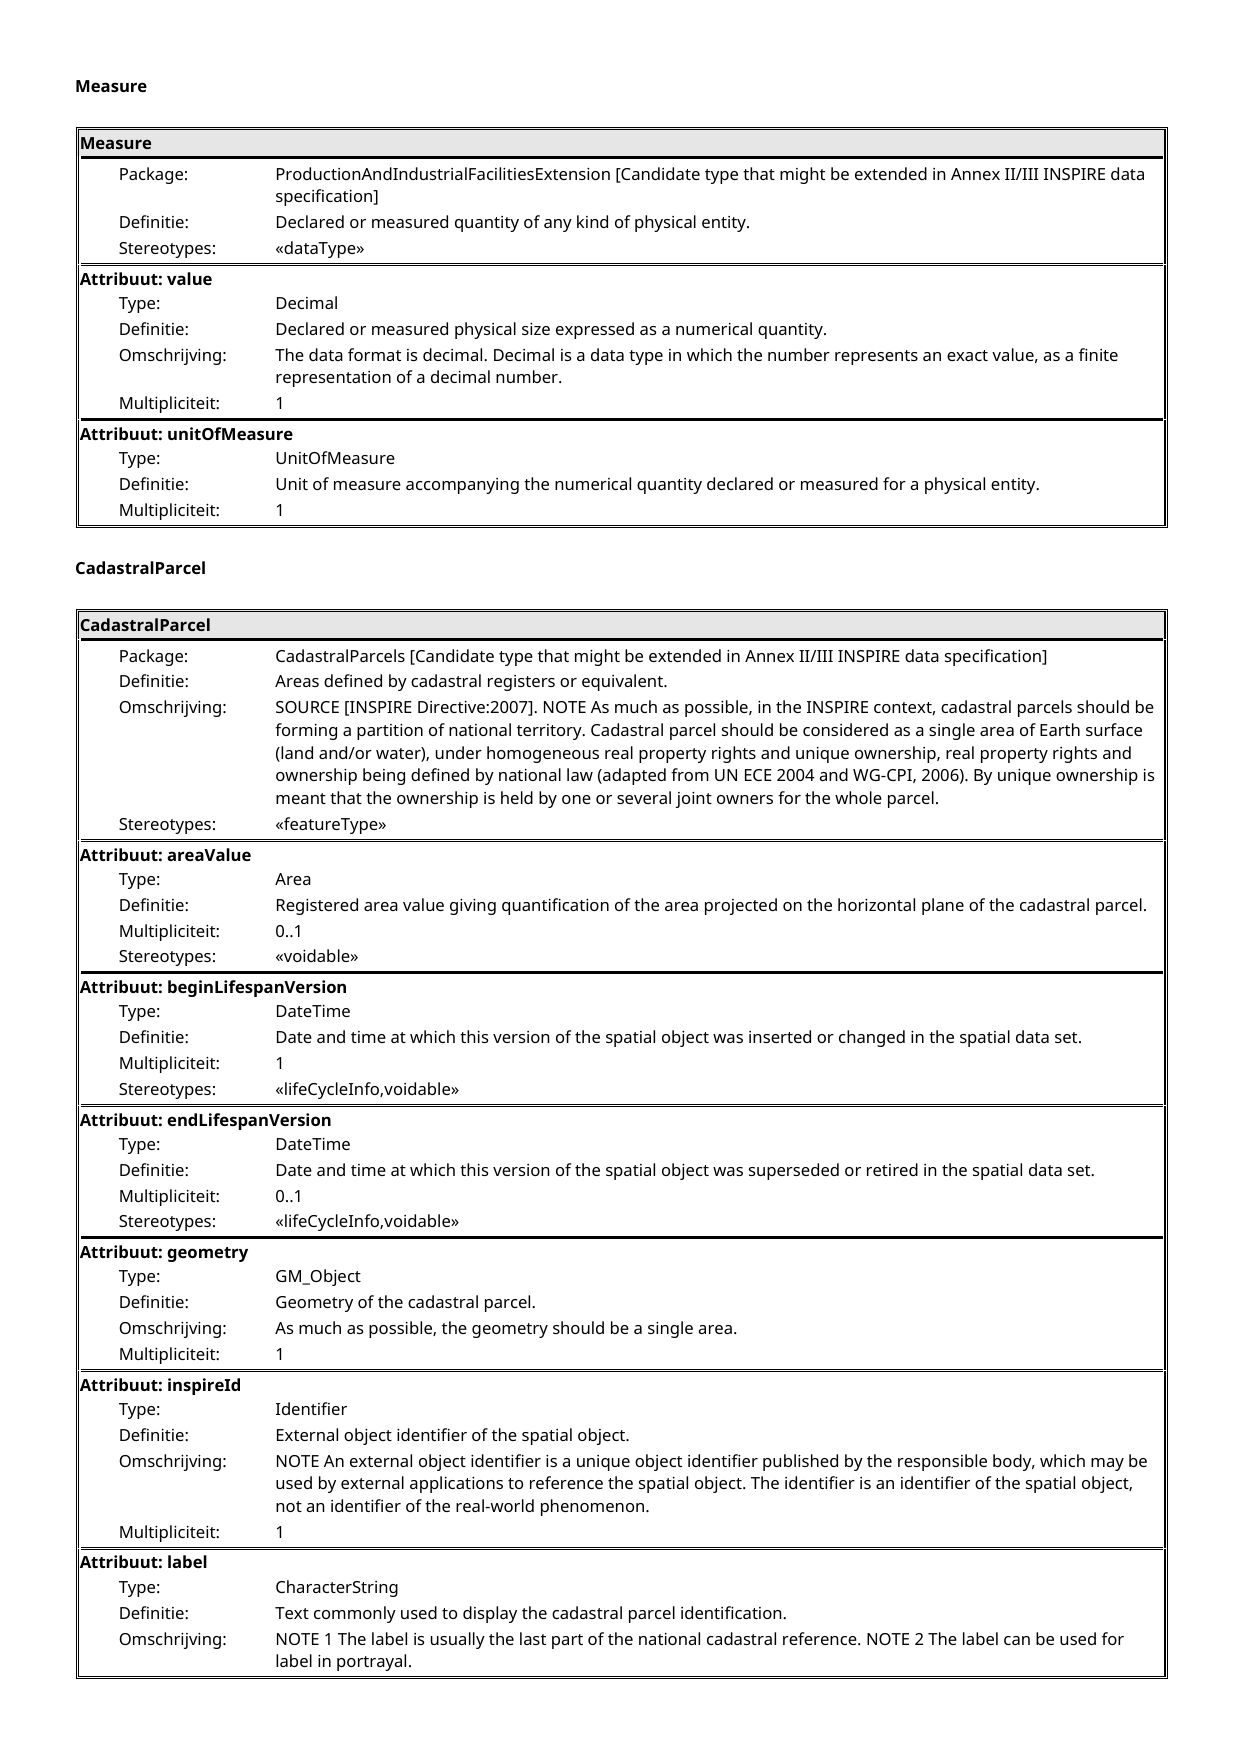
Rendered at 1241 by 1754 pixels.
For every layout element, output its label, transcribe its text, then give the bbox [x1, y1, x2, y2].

table_cell [77, 638, 1166, 838]
table_cell Attribuut: value [77, 263, 1166, 418]
table_cell Attribuut: endLifespanVersion [79, 1104, 1165, 1236]
table_cell Attribuut: label [79, 1546, 1165, 1676]
subtitle CadastralParcel [75, 557, 1165, 579]
subtitle Measure [75, 75, 1165, 98]
table_cell Attribuut: inspireId [79, 1369, 1165, 1546]
table_cell Attribuut: geometry [79, 1236, 1164, 1368]
table_cell Attribuut: areaValue [79, 839, 1165, 971]
table_cell [79, 156, 1164, 263]
table_header Measure [79, 130, 1164, 156]
table_cell Attribuut: beginLifespanVersion [79, 971, 1164, 1103]
table_cell Attribuut: unitOfMeasure [77, 418, 1166, 524]
table_header CadastralParcel [79, 612, 1164, 638]
